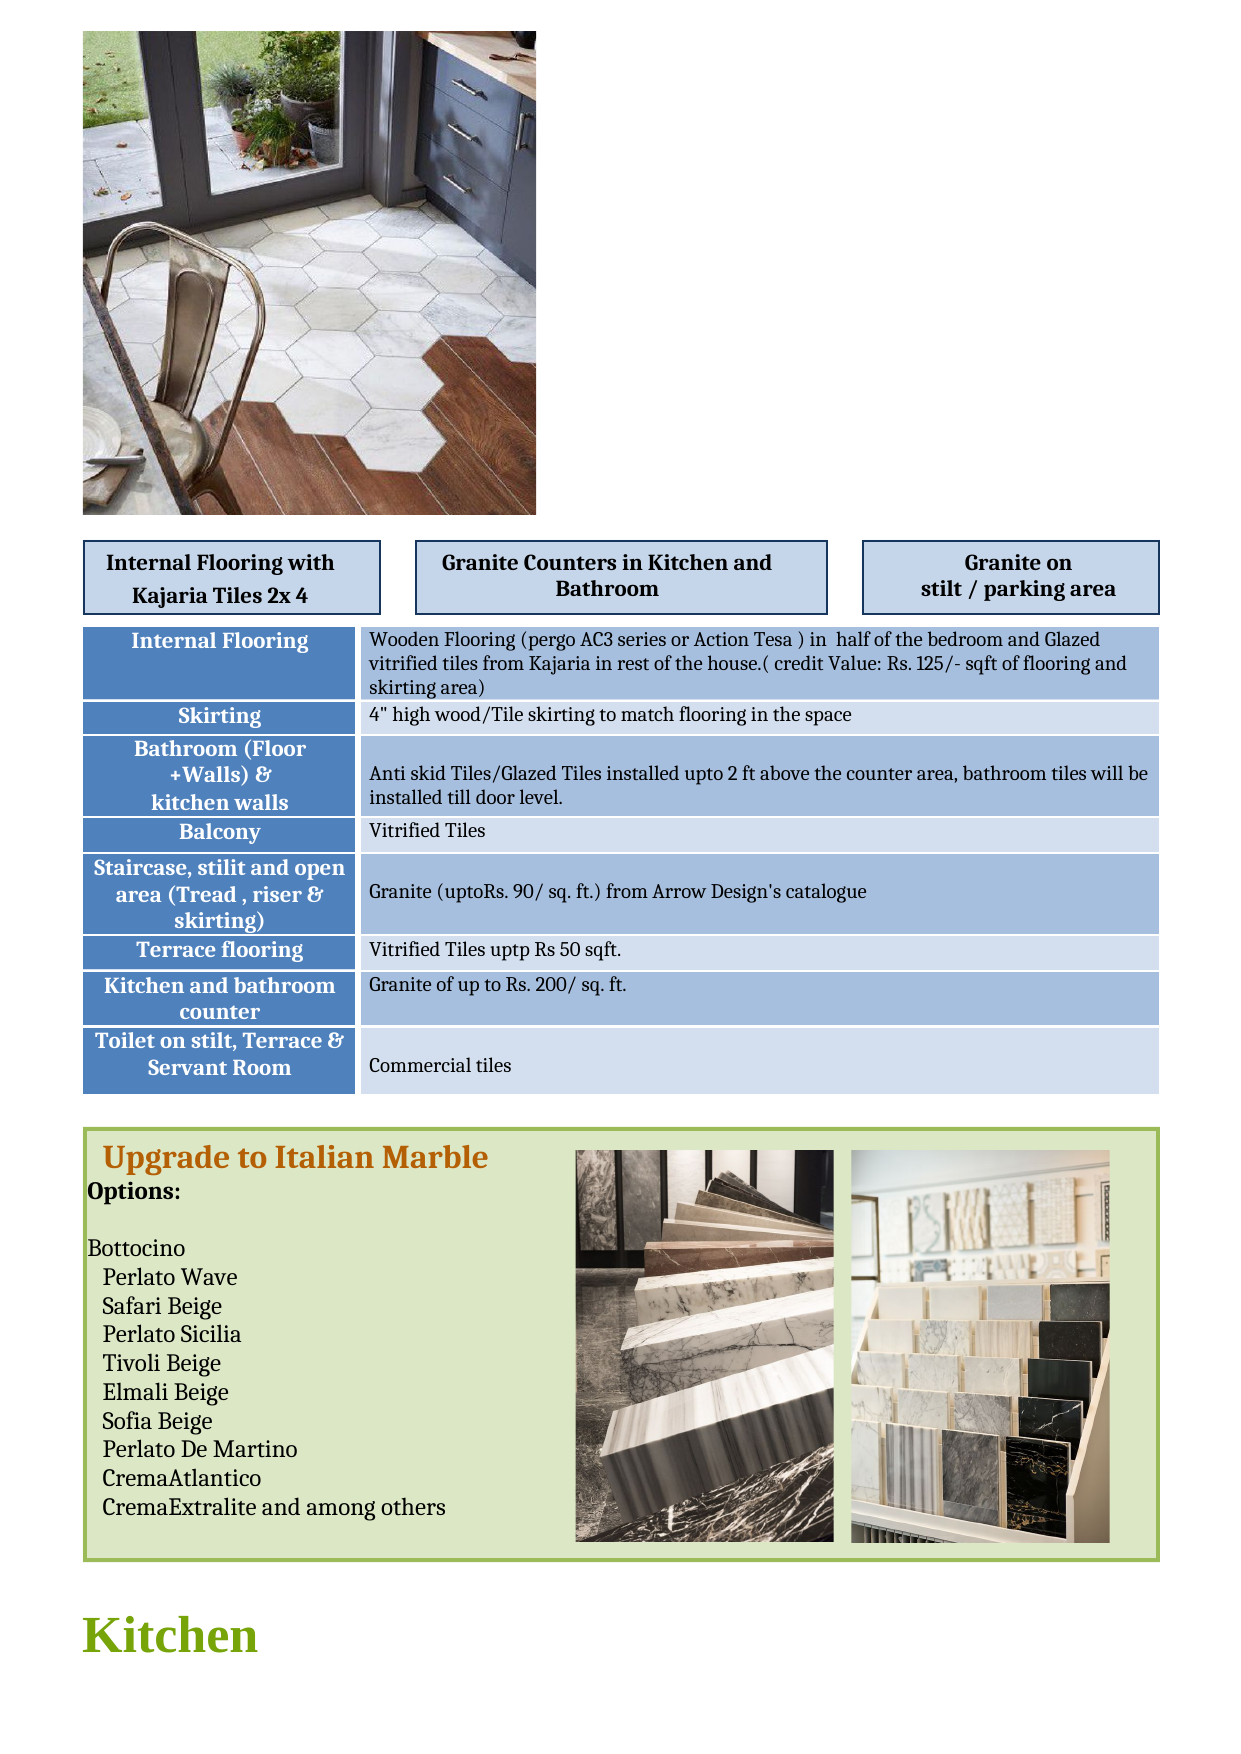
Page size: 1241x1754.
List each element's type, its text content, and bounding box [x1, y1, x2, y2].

table_cell Terrace flooring [83, 936, 355, 969]
table_cell Anti skid Tiles/Glazed Tiles installed upto 2 ft above the counter area, bathroom tiles will be installed till door level. [361, 736, 1159, 816]
table_cell Skirting [83, 702, 355, 734]
table_cell Staircase, stilit and open area (Tread , riser & skirting) [83, 854, 355, 934]
table_cell Toilet on stilt, Terrace & Servant Room [83, 1028, 355, 1094]
table_header Internal Flooring [83, 627, 355, 699]
table_cell Vitrified Tiles [361, 818, 1159, 852]
table_cell 4" high wood/Tile skirting to match flooring in the space [361, 702, 1159, 734]
table_cell Granite (uptoRs. 90/ sq. ft.) from Arrow Design's catalogue [361, 854, 1159, 934]
table_cell Kitchen and bathroom counter [83, 972, 355, 1025]
picture [851, 1150, 1110, 1542]
picture [82, 31, 537, 515]
picture [575, 1150, 834, 1542]
table_header Wooden Flooring (pergo AC3 series or Action Tesa ) in half of the bedroom and Glazed vitrified tiles from Kajaria in rest of the house.( credit Value: Rs. 125/- sqft of flooring and skirting area) [361, 627, 1159, 699]
table_cell Granite of up to Rs. 200/ sq. ft. [361, 972, 1159, 1025]
table_cell Bathroom (Floor +Walls) & kitchen walls [83, 736, 355, 816]
table_cell Balcony [83, 818, 355, 852]
text Kitchen [82, 1604, 1216, 1664]
table_cell Commercial tiles [361, 1028, 1159, 1094]
table_cell Vitrified Tiles uptp Rs 50 sqft. [361, 936, 1159, 969]
